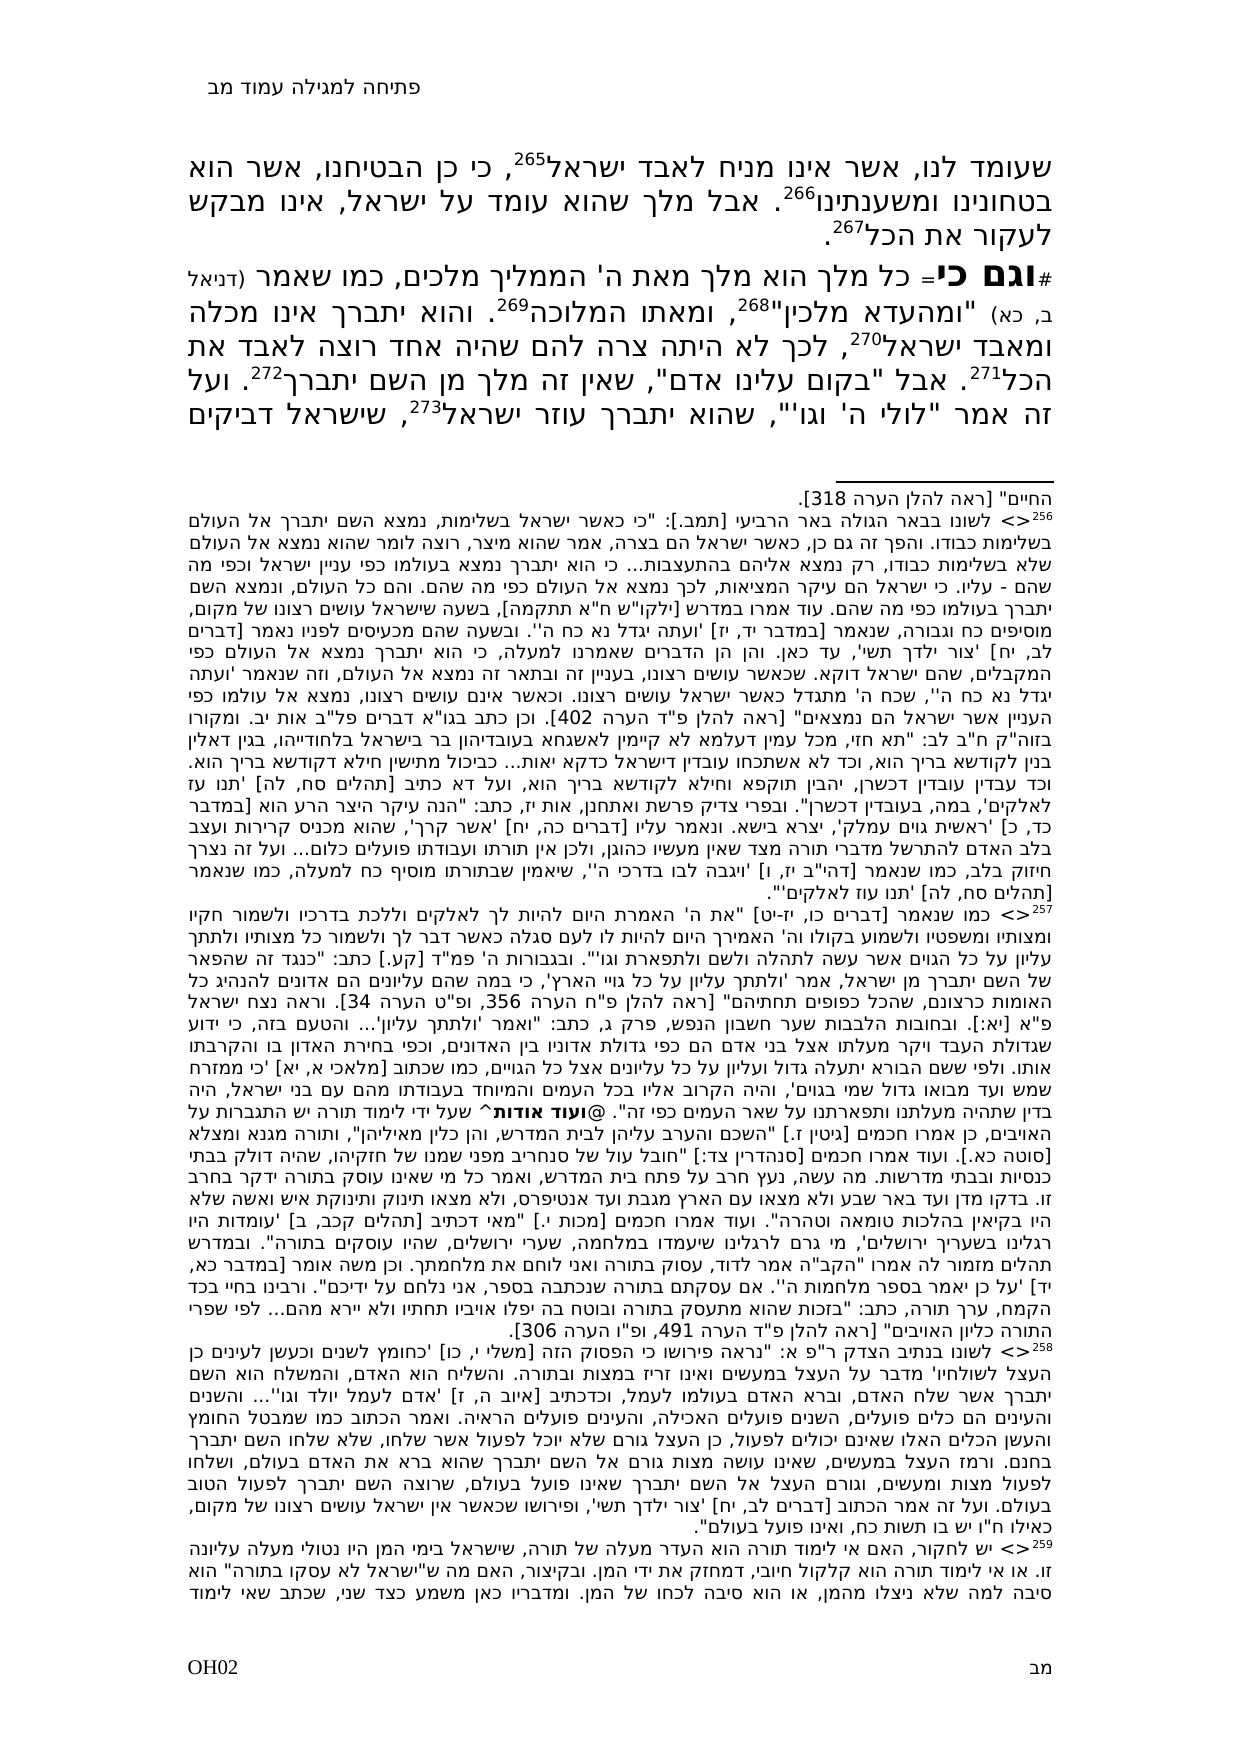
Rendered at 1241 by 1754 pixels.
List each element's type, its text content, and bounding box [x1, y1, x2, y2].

text #רב נחמן בר יצחק= פתח לה פתחא להאי פרשתא מהכא (מגילה יא.), "שיר המעלות לדוד לולי ה' שהיה לנו בקום עלינו אדם" (תהלים קכד, א-ב), ולא מלך. פירוש זה, שבא לומר כי ענין המן היה הפורעניות שלא היה בכל הצרות שעברו על ישראל, כי נמכרו להשמיד ולהרוג ולאבד את כלם. וזה מפני כי המן אדם ולא מלך, כי המלך מצד מלכותו הוא מבקש עבדים וממשלה עליהם, שאין מלך בלא עם. והמדינה שמורדת במלך מבקש המלך לייסרם, ולא לכלותם לגמרי. אבל המן שלא היה מלך, ולא היה מחשבתו למלוך, רק להשמיד ולהרוג. וזה שאמר הכתוב (תהלים קכד, ב) "לולי ה' שהיה לנו בקום עלינו אדם", כי כאשר היה אדם מתקומם עלינו, אז ראינו כי השם יתברך הוא שעומד לנו, אשר אינו מניח לאבד ישראל, כי כן הבטיחנו, אשר הוא בטחונינו ומשענתינו. אבל מלך שהוא עומד על ישראל, אינו מבקש לעקור את הכל. [187, 150, 1053, 252]
text #וגם כי= כל מלך הוא מלך מאת ה' הממליך מלכים, כמו שאמר (דניאל ב, כא) "ומהעדא מלכין", ומאתו המלוכה. והוא יתברך אינו מכלה ומאבד ישראל, לכך לא היתה צרה להם שהיה אחד רוצה לאבד את הכל. אבל "בקום עלינו אדם", שאין זה מלך מן השם יתברך. ועל זה אמר "לולי ה' וגו'", שהוא יתברך עוזר ישראל, שישראל דביקים בה', ונשבע להם בשמו הגדול שלא יכלה אותם, ובשמו הוא מקיים ישראל. ולולי כן אבדנו "בקום עלינו אדם" ולא מלך. [187, 252, 1053, 431]
